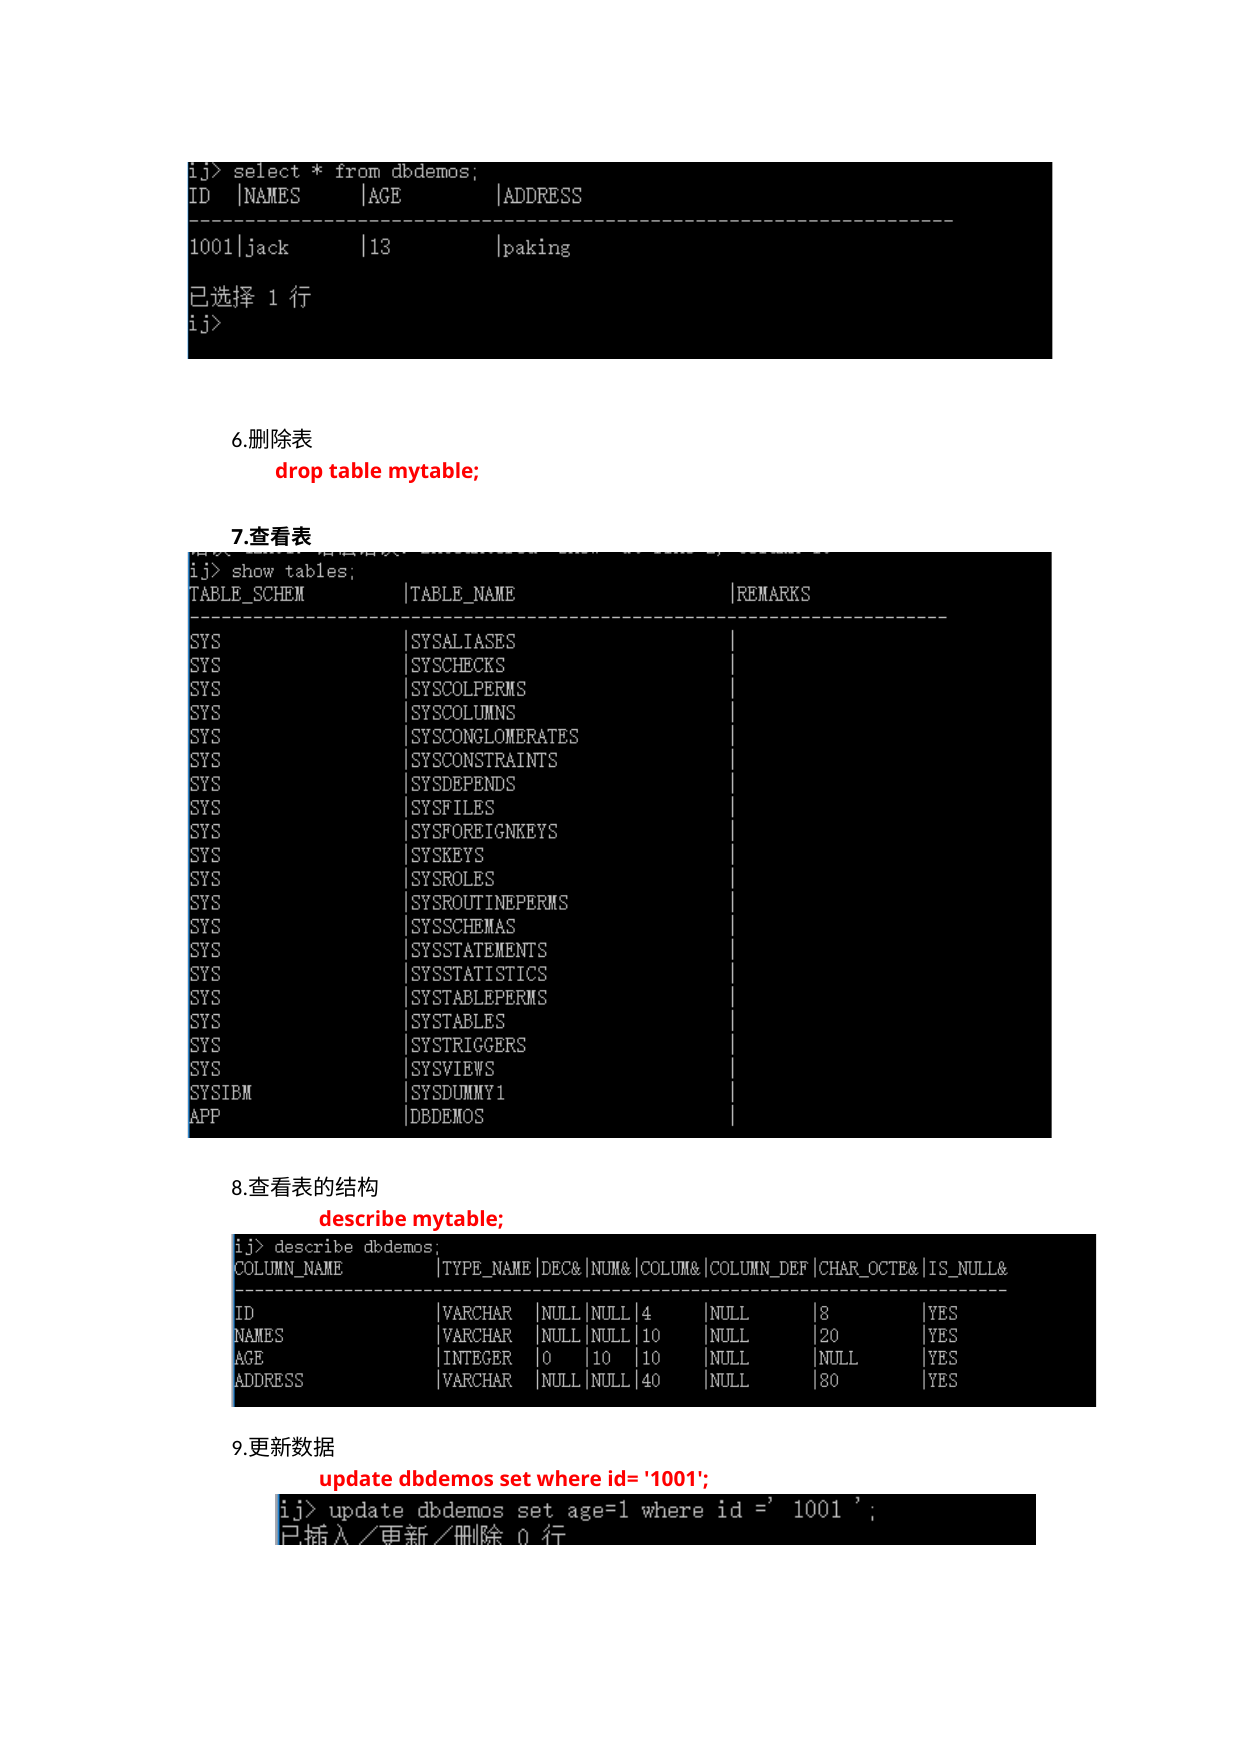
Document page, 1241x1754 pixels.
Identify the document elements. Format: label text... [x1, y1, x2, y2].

picture [187, 162, 1053, 359]
list 删除表 [187, 422, 1053, 454]
list 查看表 [187, 519, 1053, 552]
picture [275, 1494, 1036, 1545]
picture [231, 1234, 1097, 1407]
list 查看表的结构 [187, 1169, 1053, 1202]
list 更新数据 [187, 1429, 1053, 1462]
picture [187, 552, 1052, 1138]
list describe mytable; [275, 1202, 1053, 1234]
list update dbdemos set where id= '1001'; [275, 1462, 1053, 1494]
list drop table mytable; [231, 454, 1053, 487]
